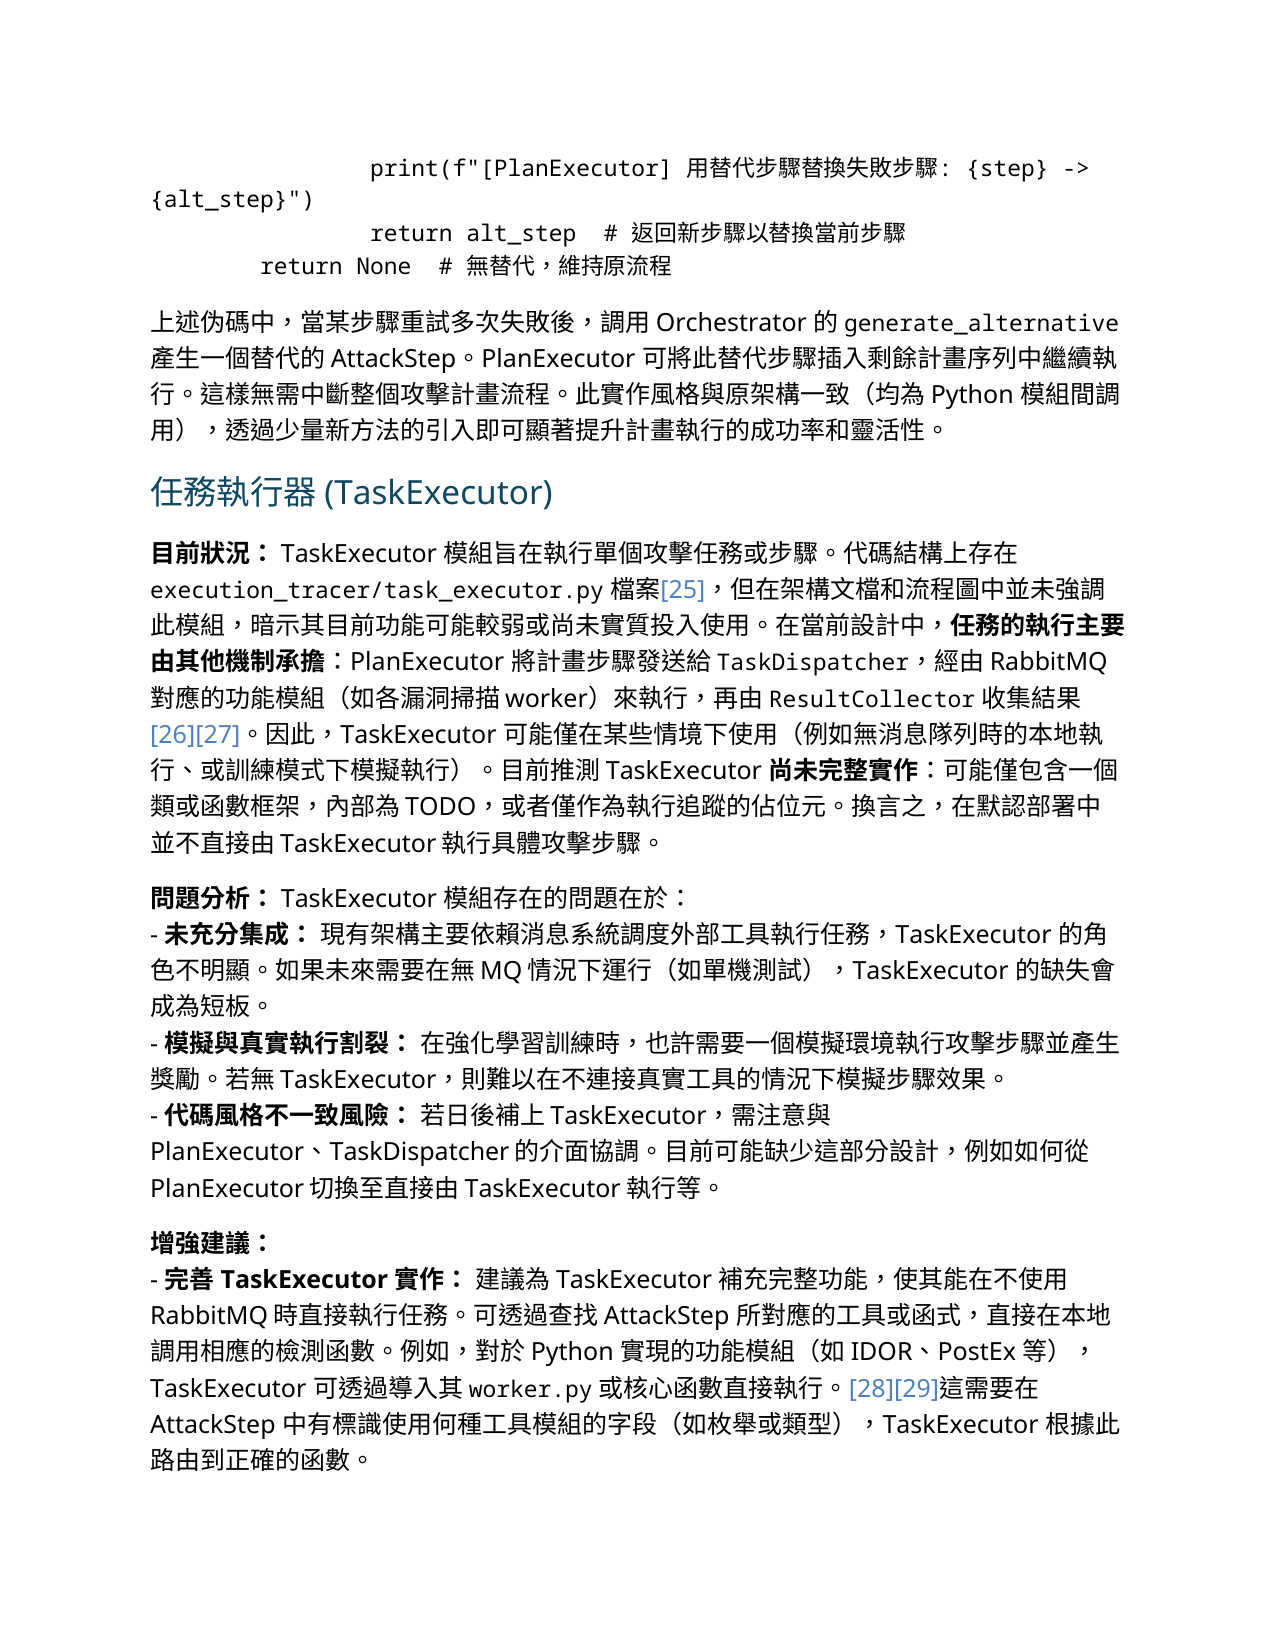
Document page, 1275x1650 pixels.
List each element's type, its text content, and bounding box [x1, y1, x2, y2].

subtitle 任務執行器 (TaskExecutor) [150, 466, 1125, 514]
text 上述伪碼中，當某步驟重試多次失敗後，調用 Orchestrator 的 generate_alternative 產生一個替代的 AttackStep。PlanExecutor 可將此替代步驟插入剩餘計畫序列中繼續執行。這樣無需中斷整個攻擊計畫流程。此實作風格與原架構一致（均為 Python 模組間調用），透過少量新方法的引入即可顯著提升計畫執行的成功率和靈活性。 [150, 302, 1125, 447]
text 問題分析： TaskExecutor 模組存在的問題在於： - 未充分集成： 現有架構主要依賴消息系統調度外部工具執行任務，TaskExecutor 的角色不明顯。如果未來需要在無MQ情況下運行（如單機測試），TaskExecutor 的缺失會成為短板。 - 模擬與真實執行割裂： 在強化學習訓練時，也許需要一個模擬環境執行攻擊步驟並產生獎勵。若無TaskExecutor，則難以在不連接真實工具的情況下模擬步驟效果。 - 代碼風格不一致風險： 若日後補上TaskExecutor，需注意與PlanExecutor、TaskDispatcher的介面協調。目前可能缺少這部分設計，例如如何從PlanExecutor切換至直接由TaskExecutor執行等。 [150, 878, 1125, 1204]
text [150, 1223, 1125, 1477]
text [150, 150, 1125, 281]
text 目前狀況： TaskExecutor 模組旨在執行單個攻擊任務或步驟。代碼結構上存在 execution_tracer/task_executor.py 檔案[25]，但在架構文檔和流程圖中並未強調此模組，暗示其目前功能可能較弱或尚未實質投入使用。在當前設計中，任務的執行主要由其他機制承擔：PlanExecutor 將計畫步驟發送給 TaskDispatcher，經由 RabbitMQ 對應的功能模組（如各漏洞掃描worker）來執行，再由 ResultCollector 收集結果[26][27]。因此，TaskExecutor 可能僅在某些情境下使用（例如無消息隊列時的本地執行、或訓練模式下模擬執行）。目前推測 TaskExecutor 尚未完整實作：可能僅包含一個類或函數框架，內部為TODO，或者僅作為執行追蹤的佔位元。換言之，在默認部署中並不直接由TaskExecutor執行具體攻擊步驟。 [150, 533, 1125, 859]
